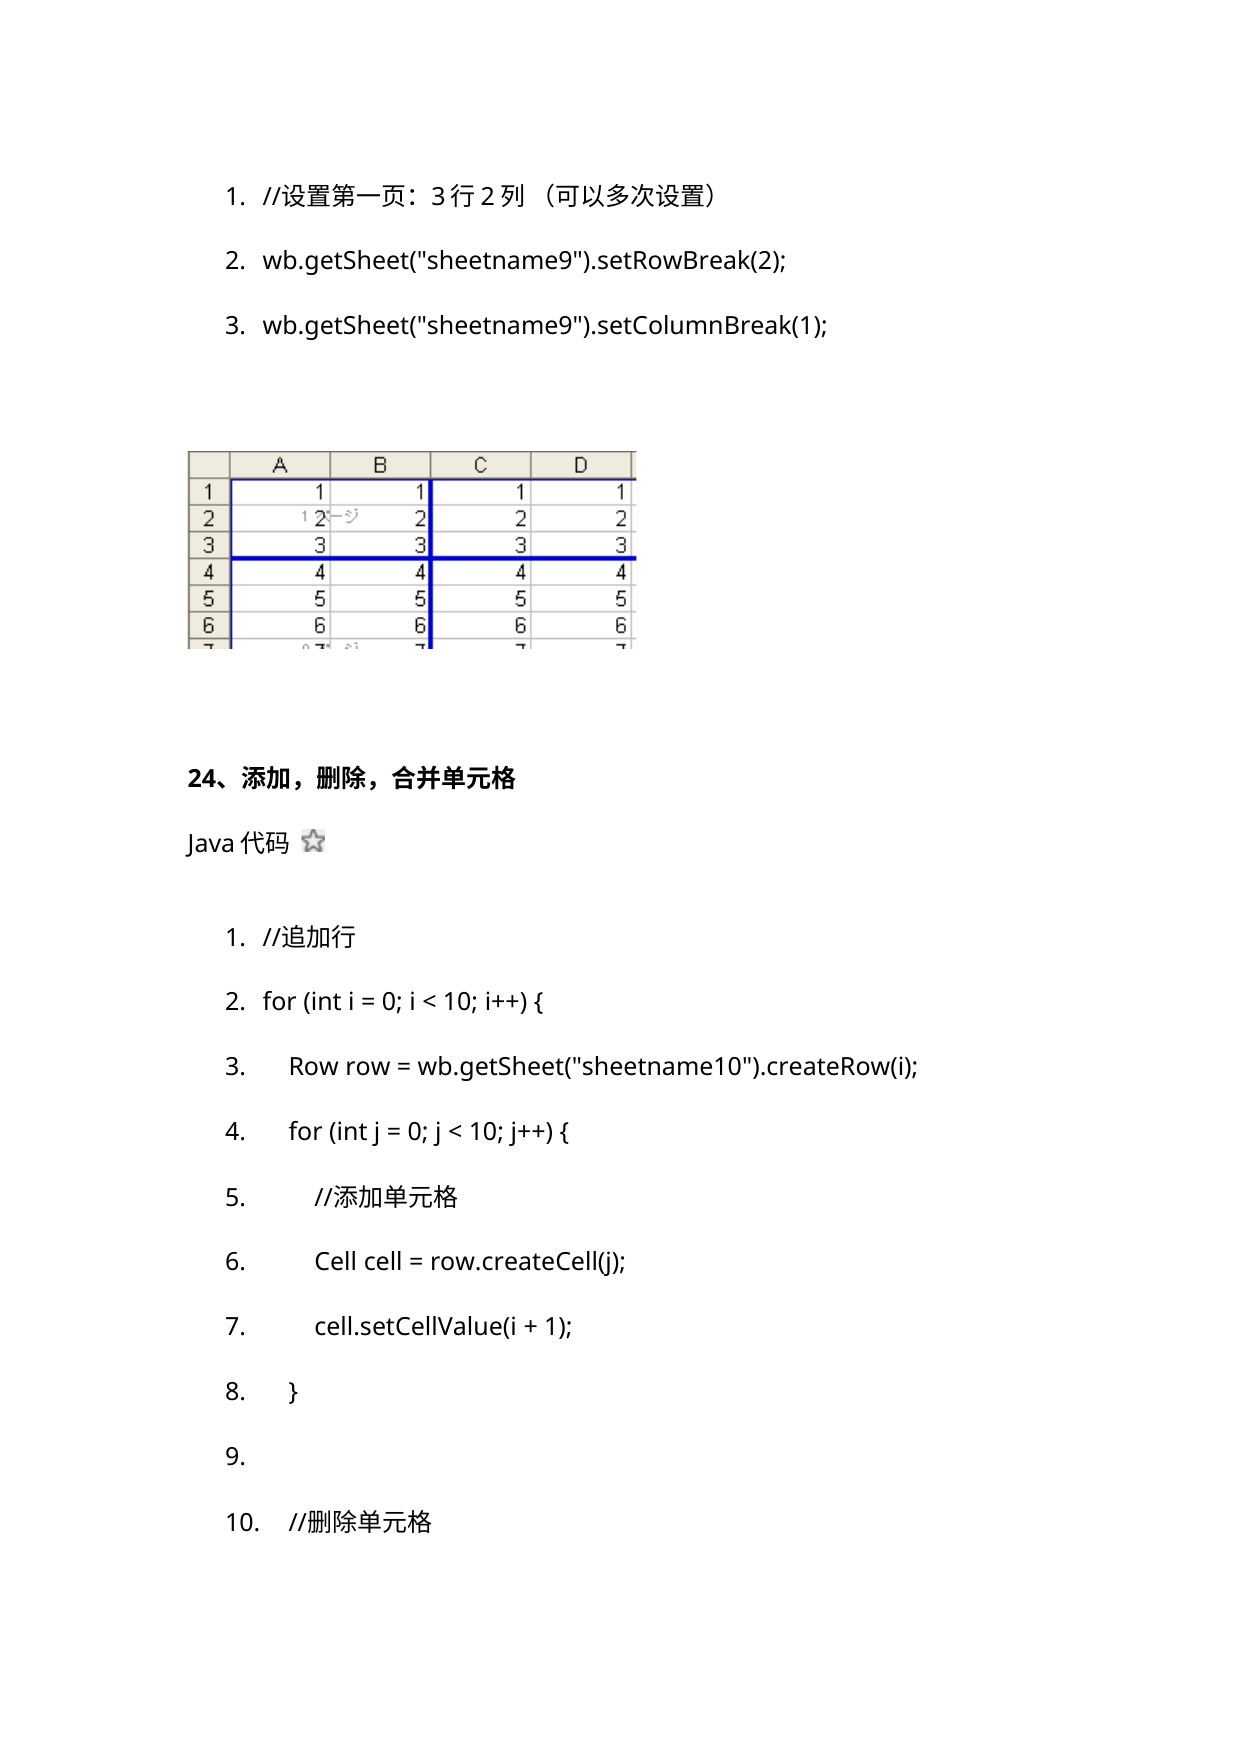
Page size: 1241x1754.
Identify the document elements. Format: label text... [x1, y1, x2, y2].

text Java代码 [187, 809, 1053, 874]
list //删除单元格 [225, 1488, 1053, 1553]
list Cell cell = row.createCell(j); [225, 1228, 1053, 1293]
picture [187, 451, 637, 649]
picture [301, 829, 325, 852]
list } [225, 1358, 1053, 1423]
list Row row = wb.getSheet("sheetname10").createRow(i); [225, 1033, 1053, 1098]
list //设置第一页：3行2列 （可以多次设置） [225, 162, 1053, 227]
list wb.getSheet("sheetname9").setRowBreak(2); [225, 227, 1053, 292]
text 24、添加，删除，合并单元格 [187, 386, 1053, 809]
list for (int i = 0; i < 10; i++) { [225, 968, 1053, 1033]
list for (int j = 0; j < 10; j++) { [225, 1098, 1053, 1163]
list //添加单元格 [225, 1163, 1053, 1228]
list cell.setCellValue(i + 1); [225, 1293, 1053, 1358]
list wb.getSheet("sheetname9").setColumnBreak(1); [225, 292, 1053, 357]
list //追加行 [225, 903, 1053, 968]
